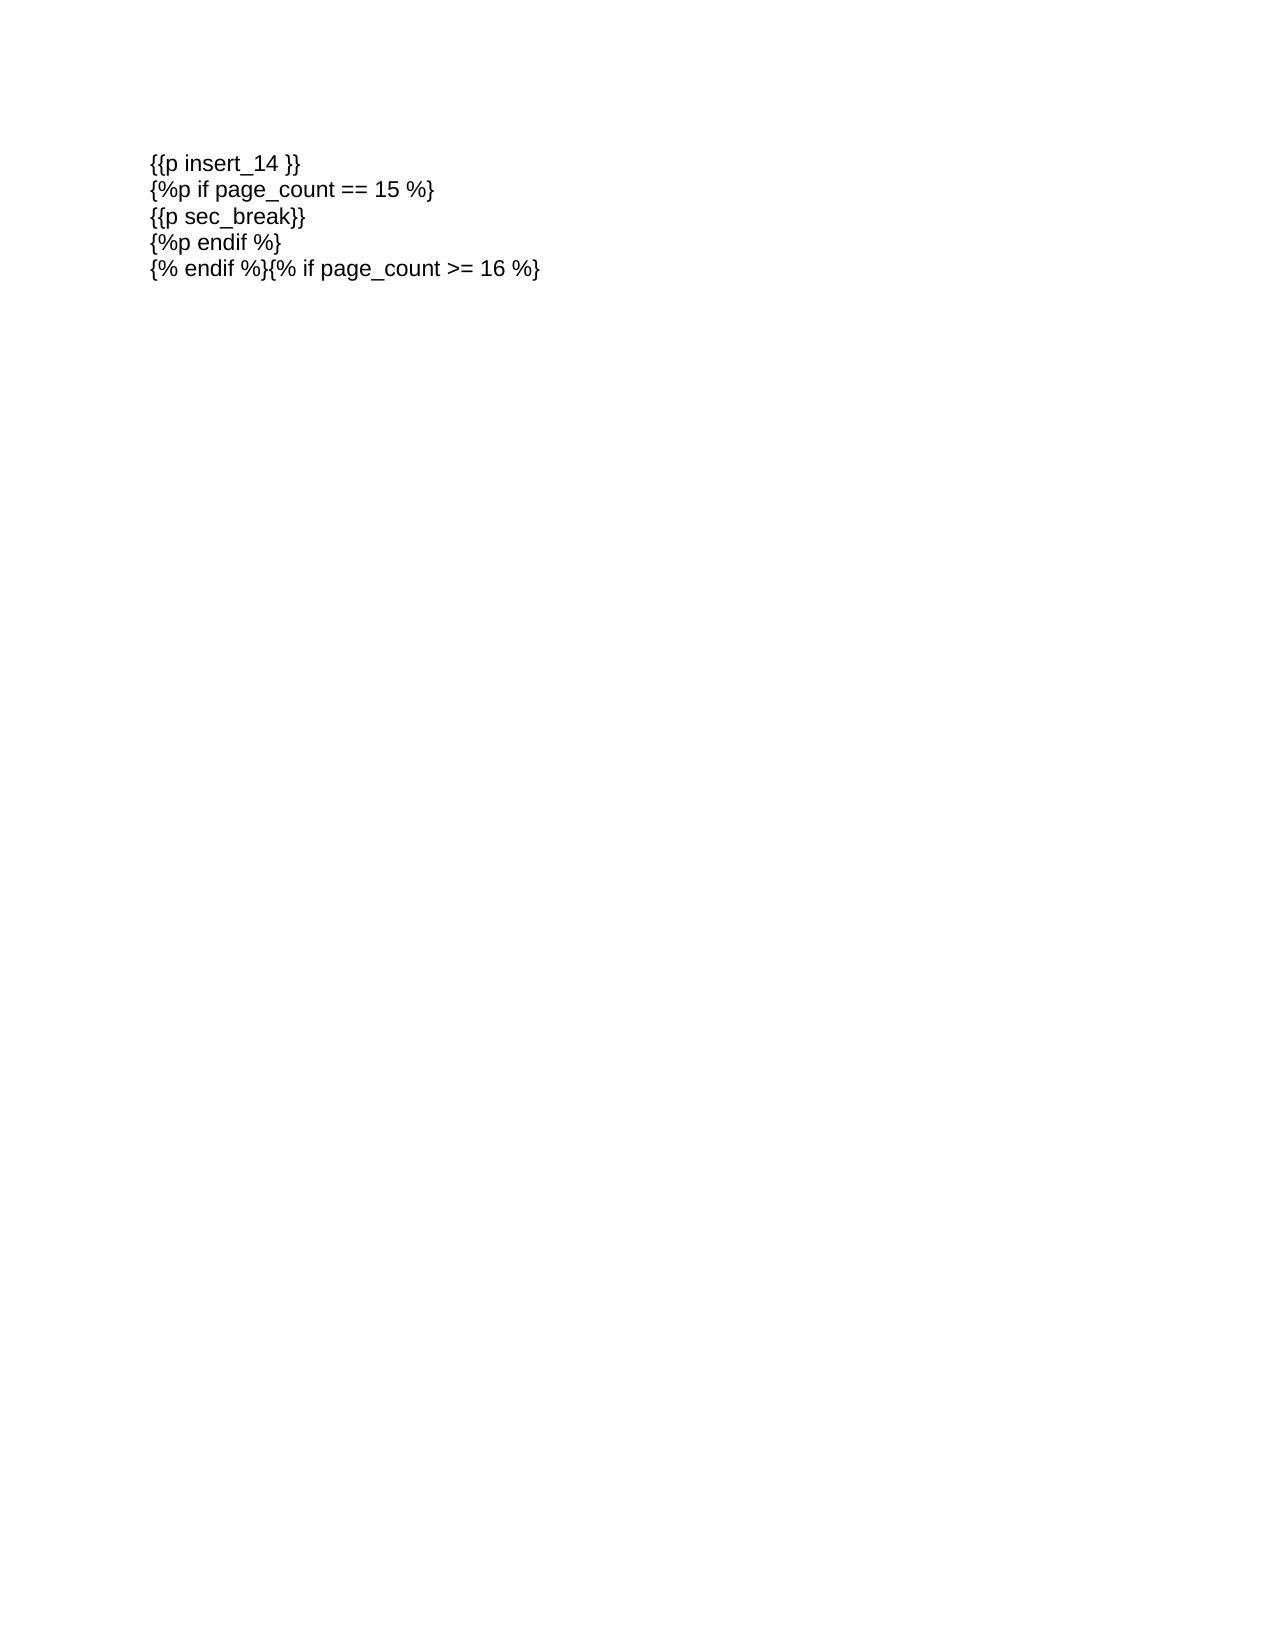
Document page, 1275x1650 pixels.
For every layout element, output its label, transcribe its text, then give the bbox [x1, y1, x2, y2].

text {%p endif %} [150, 229, 1125, 255]
text {% endif %}{% if page_count >= 16 %} [150, 255, 1125, 282]
text {%p if page_count == 15 %} [150, 176, 1125, 203]
text {{p sec_break}} [150, 203, 1125, 229]
text {{p insert_14 }} [150, 150, 1125, 176]
